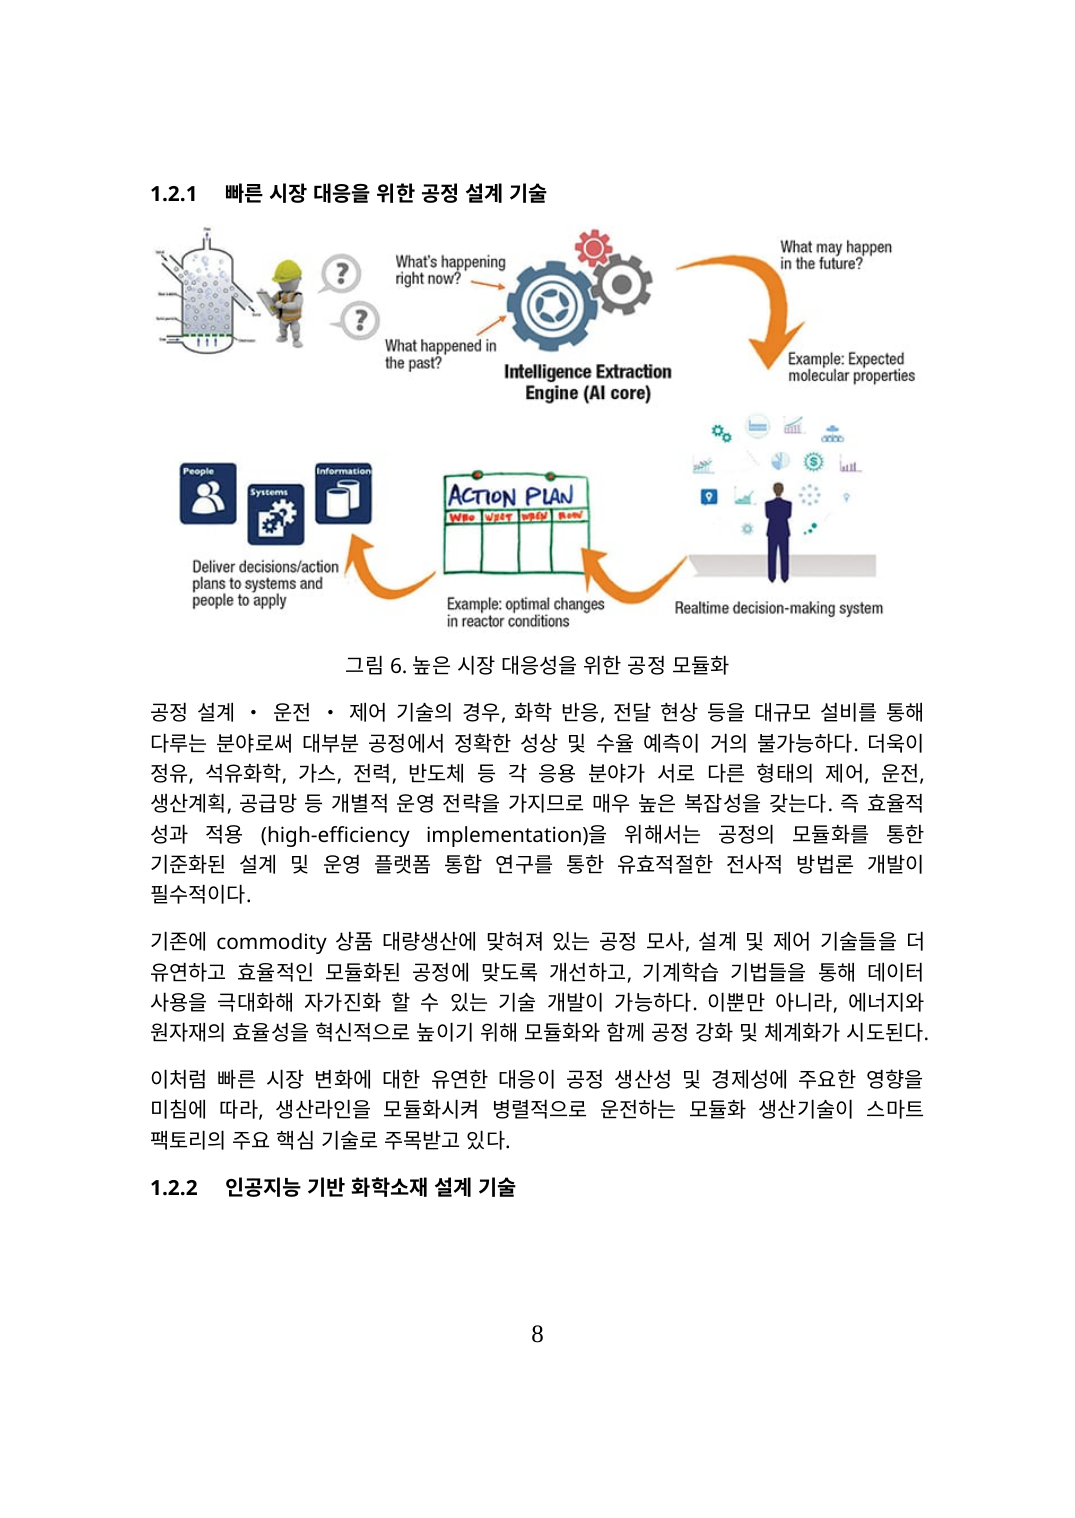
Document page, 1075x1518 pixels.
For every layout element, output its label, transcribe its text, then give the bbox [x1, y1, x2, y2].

text 기존에 commodity 상품 대량생산에 맞혀져 있는 공정 모사, 설계 및 제어 기술들을 더 유연하고 효율적인 모듈화된 공정에 맞도록 개선하고, 기계학습 기법들을 통해 데이터 사용을 극대화해 자가진화 할 수 있는 기술 개발이 가능하다. 이뿐만 아니라, 에너지와 원자재의 효율성을 혁신적으로 높이기 위해 모듈화와 함께 공정 강화 및 체계화가 시도된다. [150, 925, 925, 1047]
text 그림 6. 높은 시장 대응성을 위한 공정 모듈화 [150, 650, 925, 680]
list 인공지능 기반 화학소재 설계 기술 [150, 1171, 925, 1201]
list 빠른 시장 대응을 위한 공정 설계 기술 [150, 177, 925, 207]
text 공정 설계 ‧ 운전 ‧ 제어 기술의 경우, 화학 반응, 전달 현상 등을 대규모 설비를 통해 다루는 분야로써 대부분 공정에서 정확한 성상 및 수율 예측이 거의 불가능하다. 더욱이 정유, 석유화학, 가스, 전력, 반도체 등 각 응용 분야가 서로 다른 형태의 제어, 운전, 생산계획, 공급망 등 개별적 운영 전략을 가지므로 매우 높은 복잡성을 갖는다. 즉 효율적 성과 적용 (high-efficiency implementation)을 위해서는 공정의 모듈화를 통한 기준화된 설계 및 운영 플랫폼 통합 연구를 통한 유효적절한 전사적 방법론 개발이 필수적이다. [150, 697, 925, 909]
text 이처럼 빠른 시장 변화에 대한 유연한 대응이 공정 생산성 및 경제성에 주요한 영향을 미침에 따라, 생산라인을 모듈화시켜 병렬적으로 운전하는 모듈화 생산기술이 스마트 팩토리의 주요 핵심 기술로 주목받고 있다. [150, 1063, 925, 1154]
picture [150, 224, 925, 633]
